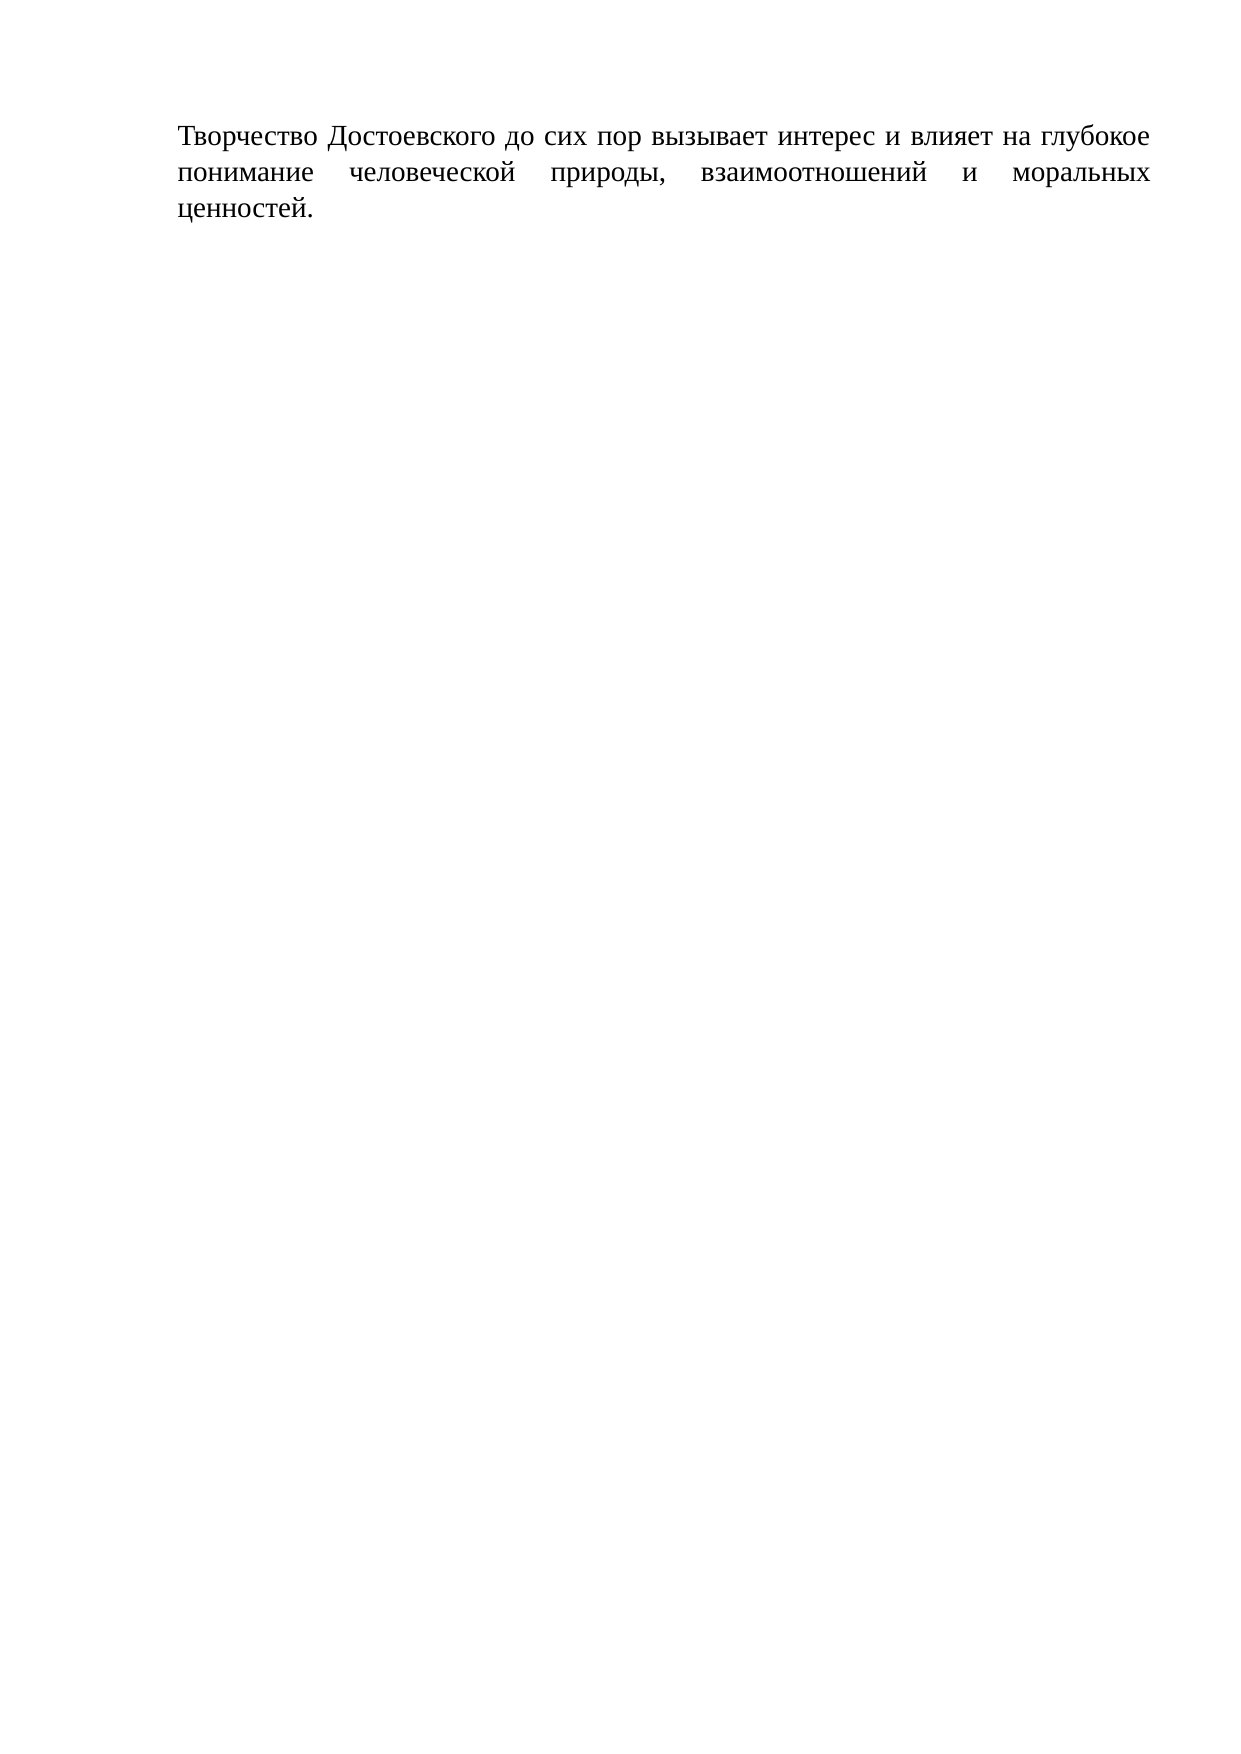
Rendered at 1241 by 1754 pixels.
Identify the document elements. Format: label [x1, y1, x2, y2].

text [177, 118, 1152, 224]
